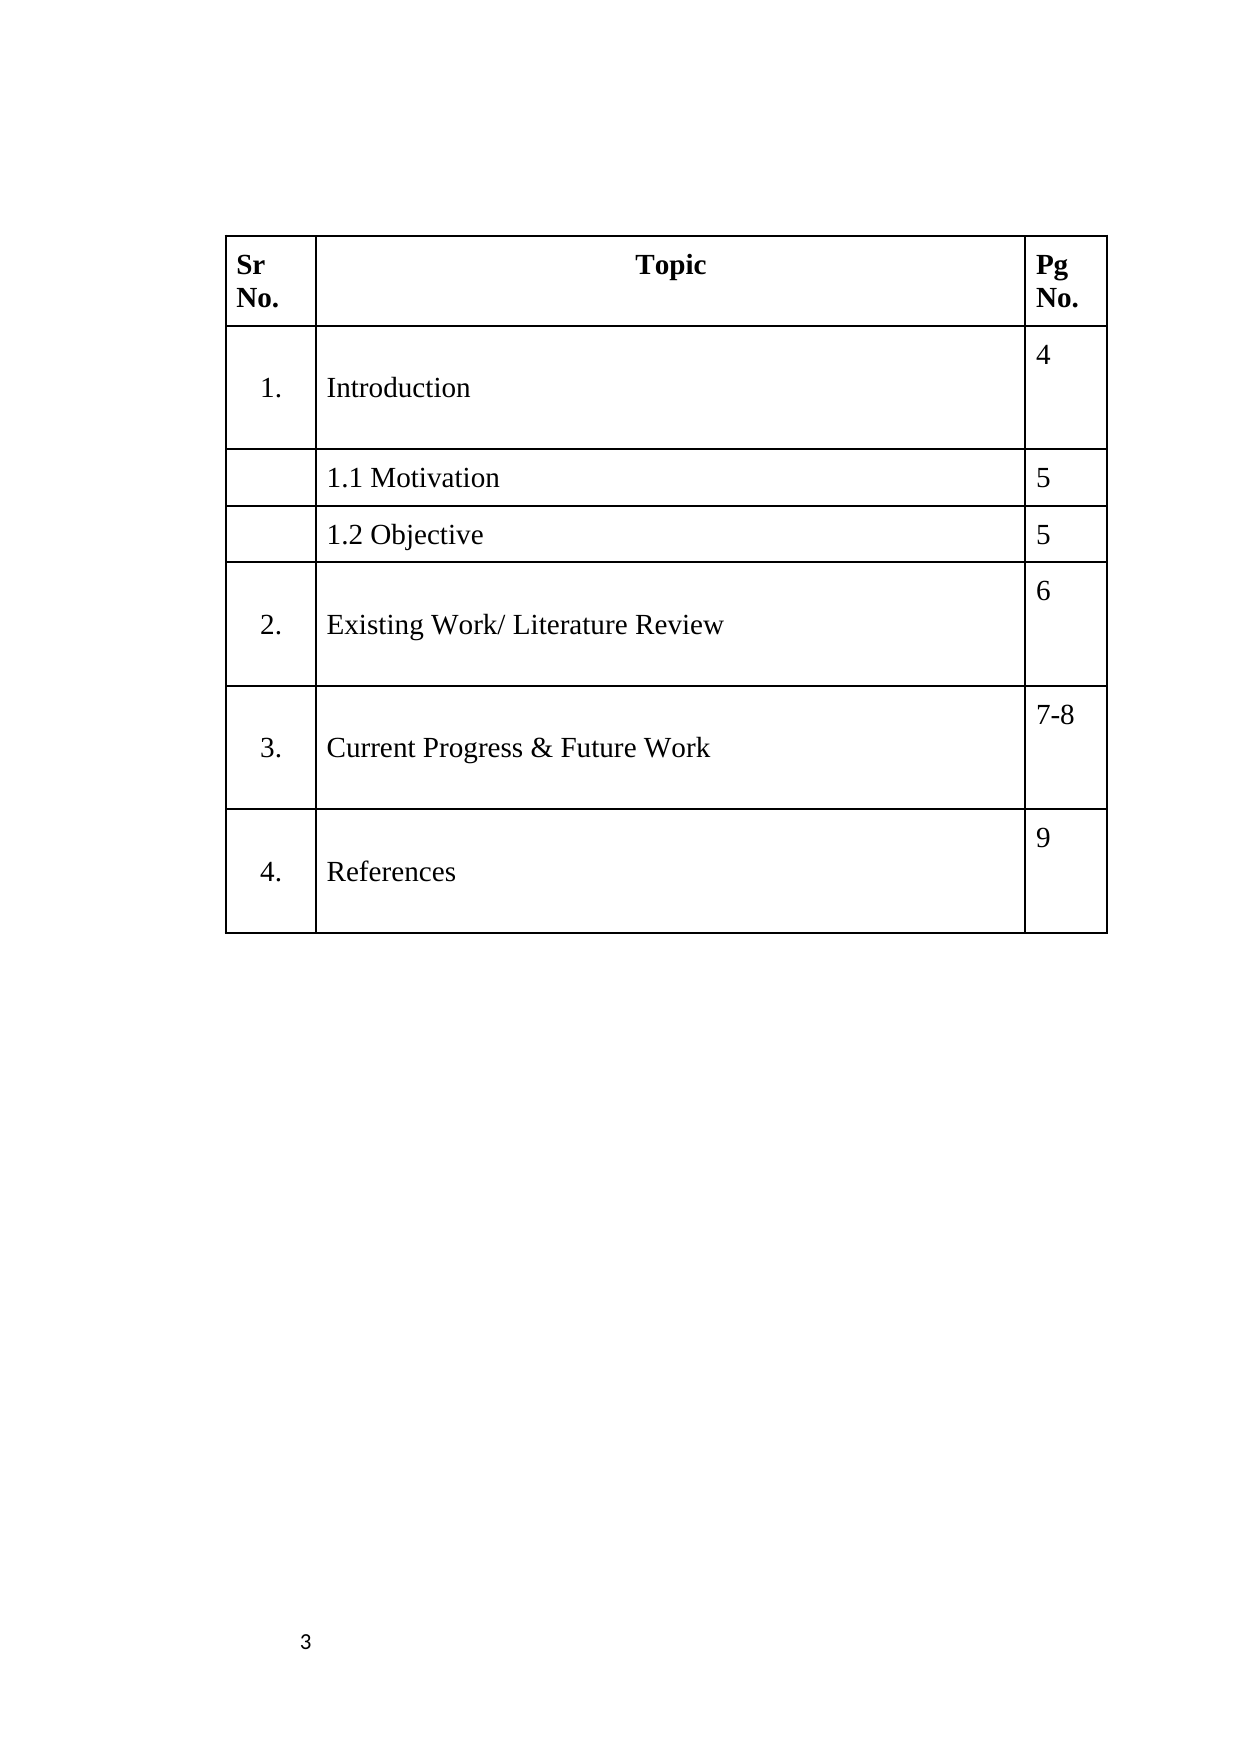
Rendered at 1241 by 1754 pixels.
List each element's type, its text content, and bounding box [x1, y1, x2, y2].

table_cell [227, 507, 315, 561]
table_cell 2. [227, 563, 315, 684]
table_cell 5 [1026, 507, 1106, 561]
table_header Topic [317, 237, 1024, 324]
table_cell 1. [227, 327, 315, 448]
table_cell 4 [1026, 327, 1106, 448]
table_cell 3. [227, 687, 315, 808]
table_cell 1.1 Motivation [317, 450, 1024, 504]
table_cell 4. [227, 810, 315, 932]
table_cell 5 [1026, 450, 1106, 504]
table_cell 7-8 [1026, 687, 1106, 808]
table_header Sr No. [227, 237, 315, 324]
table_cell References [317, 810, 1024, 932]
table_cell 1.2 Objective [317, 507, 1024, 561]
table_cell [227, 450, 315, 504]
table_cell Existing Work/ Literature Review [317, 563, 1024, 684]
table_cell Introduction [317, 327, 1024, 448]
table_cell Current Progress & Future Work [317, 687, 1024, 808]
table_cell 6 [1026, 563, 1106, 684]
table_cell 9 [1026, 810, 1106, 932]
table_header Pg No. [1026, 237, 1106, 324]
